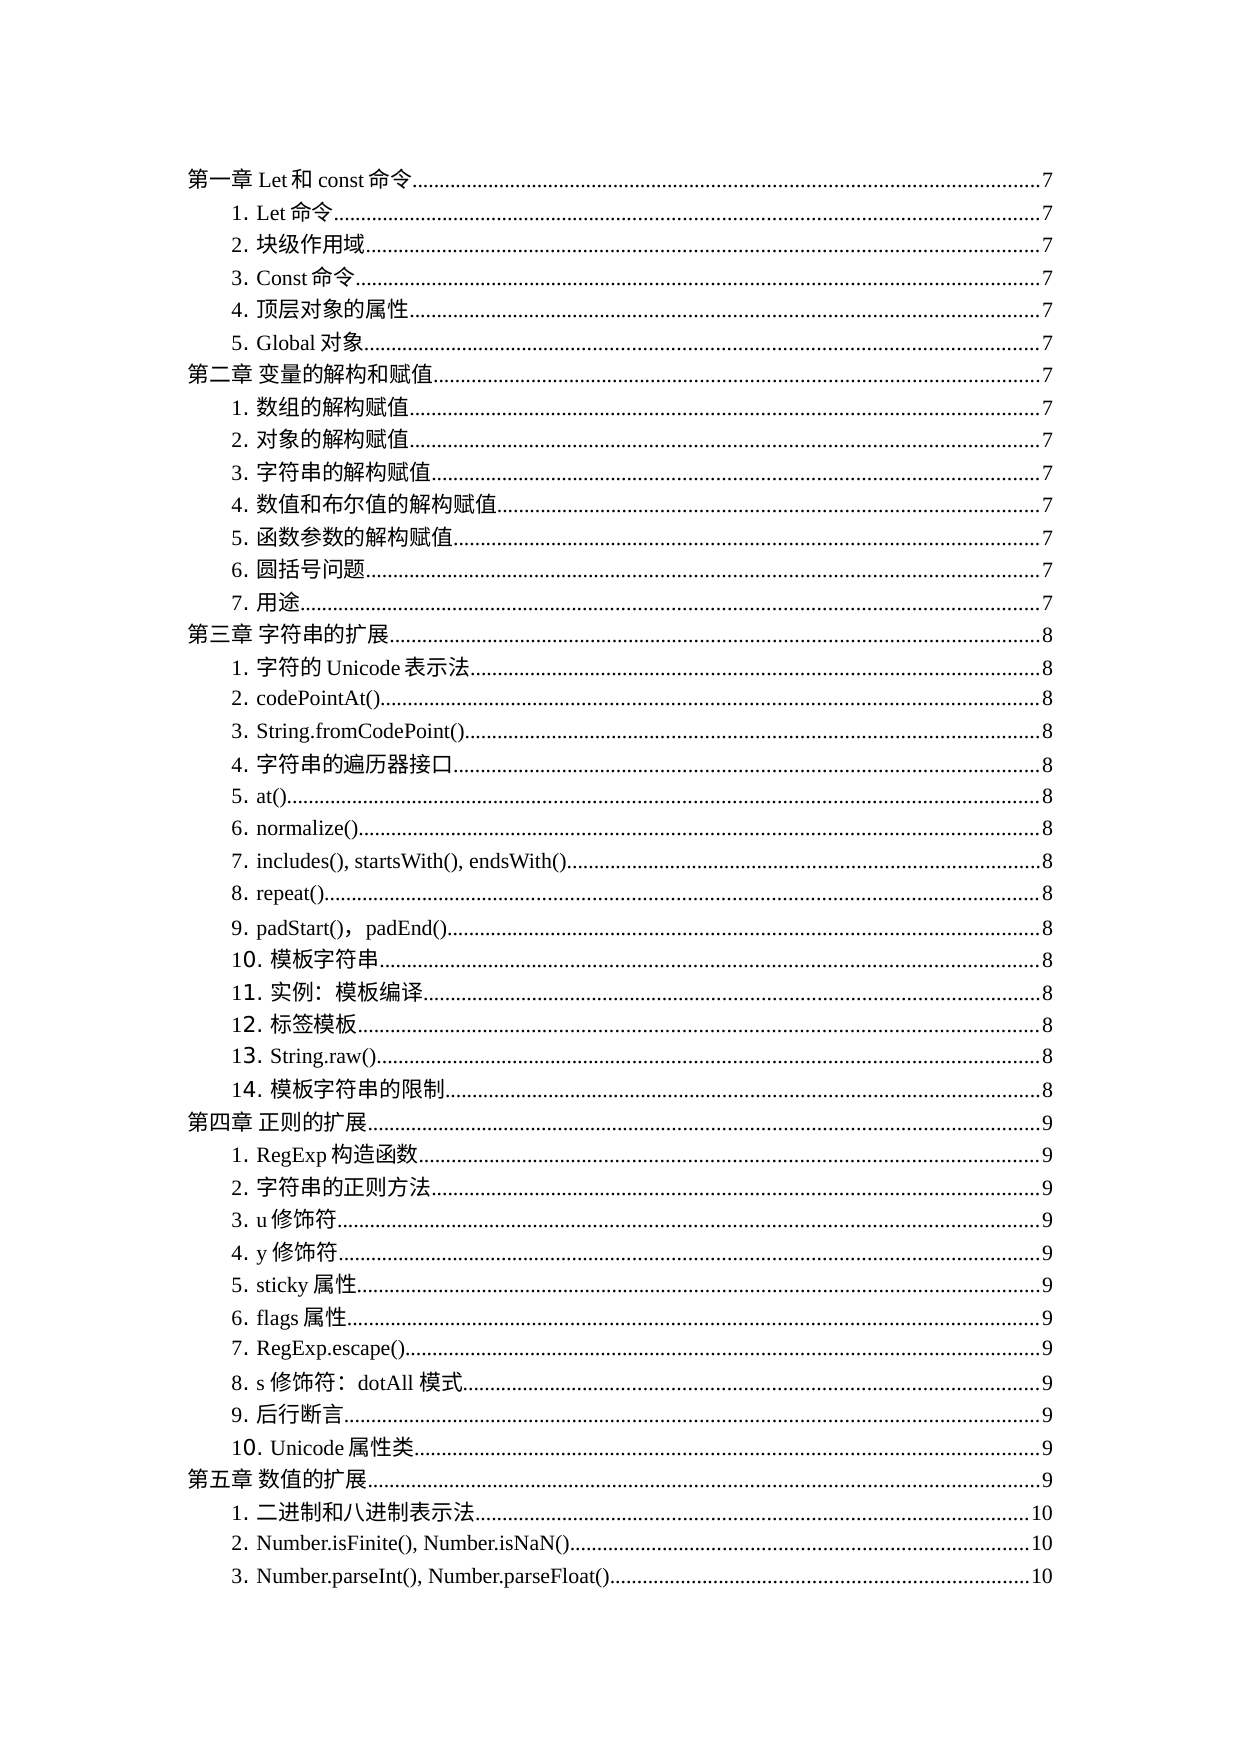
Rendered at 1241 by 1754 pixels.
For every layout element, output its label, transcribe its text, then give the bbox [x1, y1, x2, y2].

text 14. 模板字符串的限制 8 [231, 1072, 1053, 1104]
text 2. 对象的解构赋值 7 [231, 422, 1053, 454]
text 1. 二进制和八进制表示法 10 [231, 1494, 1053, 1527]
text 第一章 Let和const命令 7 [187, 162, 1053, 194]
text 8. s 修饰符：dotAll 模式 9 [231, 1364, 1053, 1397]
text 1. 字符的Unicode表示法 8 [231, 649, 1053, 682]
text 3. Number.parseInt(), Number.parseFloat() 10 [231, 1559, 1053, 1592]
text 1. RegExp构造函数 9 [231, 1137, 1053, 1169]
text 5. Global对象 7 [231, 324, 1053, 357]
text 第四章 正则的扩展 9 [187, 1104, 1053, 1137]
text 1. 数组的解构赋值 7 [231, 389, 1053, 422]
text 9. 后行断言 9 [231, 1397, 1053, 1429]
text 3. String.fromCodePoint() 8 [231, 714, 1053, 747]
text 7. 用途 7 [231, 584, 1053, 617]
text 4. 顶层对象的属性 7 [231, 292, 1053, 324]
text 7. RegExp.escape() 9 [231, 1332, 1053, 1364]
text 2. 块级作用域 7 [231, 227, 1053, 259]
text 3. Const命令 7 [231, 259, 1053, 292]
text 8. repeat() 8 [231, 877, 1053, 909]
text 9. padStart()，padEnd() 8 [231, 909, 1053, 942]
text 10. Unicode属性类 9 [231, 1429, 1053, 1462]
text 4. 数值和布尔值的解构赋值 7 [231, 487, 1053, 519]
text 5. sticky属性 9 [231, 1267, 1053, 1299]
text 10. 模板字符串 8 [231, 942, 1053, 974]
text 11. 实例：模板编译 8 [231, 974, 1053, 1007]
text 2. codePointAt() 8 [231, 682, 1053, 714]
text 2. Number.isFinite(), Number.isNaN() 10 [231, 1527, 1053, 1559]
text 4. y 修饰符 9 [231, 1234, 1053, 1267]
text 13. String.raw() 8 [231, 1039, 1053, 1072]
text 5. 函数参数的解构赋值 7 [231, 519, 1053, 552]
text 5. at() 8 [231, 779, 1053, 812]
text 3. 字符串的解构赋值 7 [231, 454, 1053, 487]
text 3. u修饰符 9 [231, 1202, 1053, 1234]
text 1. Let命令 7 [231, 194, 1053, 227]
text 7. includes(), startsWith(), endsWith() 8 [231, 844, 1053, 877]
text 12. 标签模板 8 [231, 1007, 1053, 1039]
text 4. 字符串的遍历器接口 8 [231, 747, 1053, 779]
text 第二章 变量的解构和赋值 7 [187, 357, 1053, 389]
text 6. 圆括号问题 7 [231, 552, 1053, 584]
text 第五章 数值的扩展 9 [187, 1462, 1053, 1494]
text 第三章 字符串的扩展 8 [187, 617, 1053, 649]
text 6. normalize() 8 [231, 812, 1053, 844]
text 6. flags属性 9 [231, 1299, 1053, 1332]
text 2. 字符串的正则方法 9 [231, 1169, 1053, 1202]
